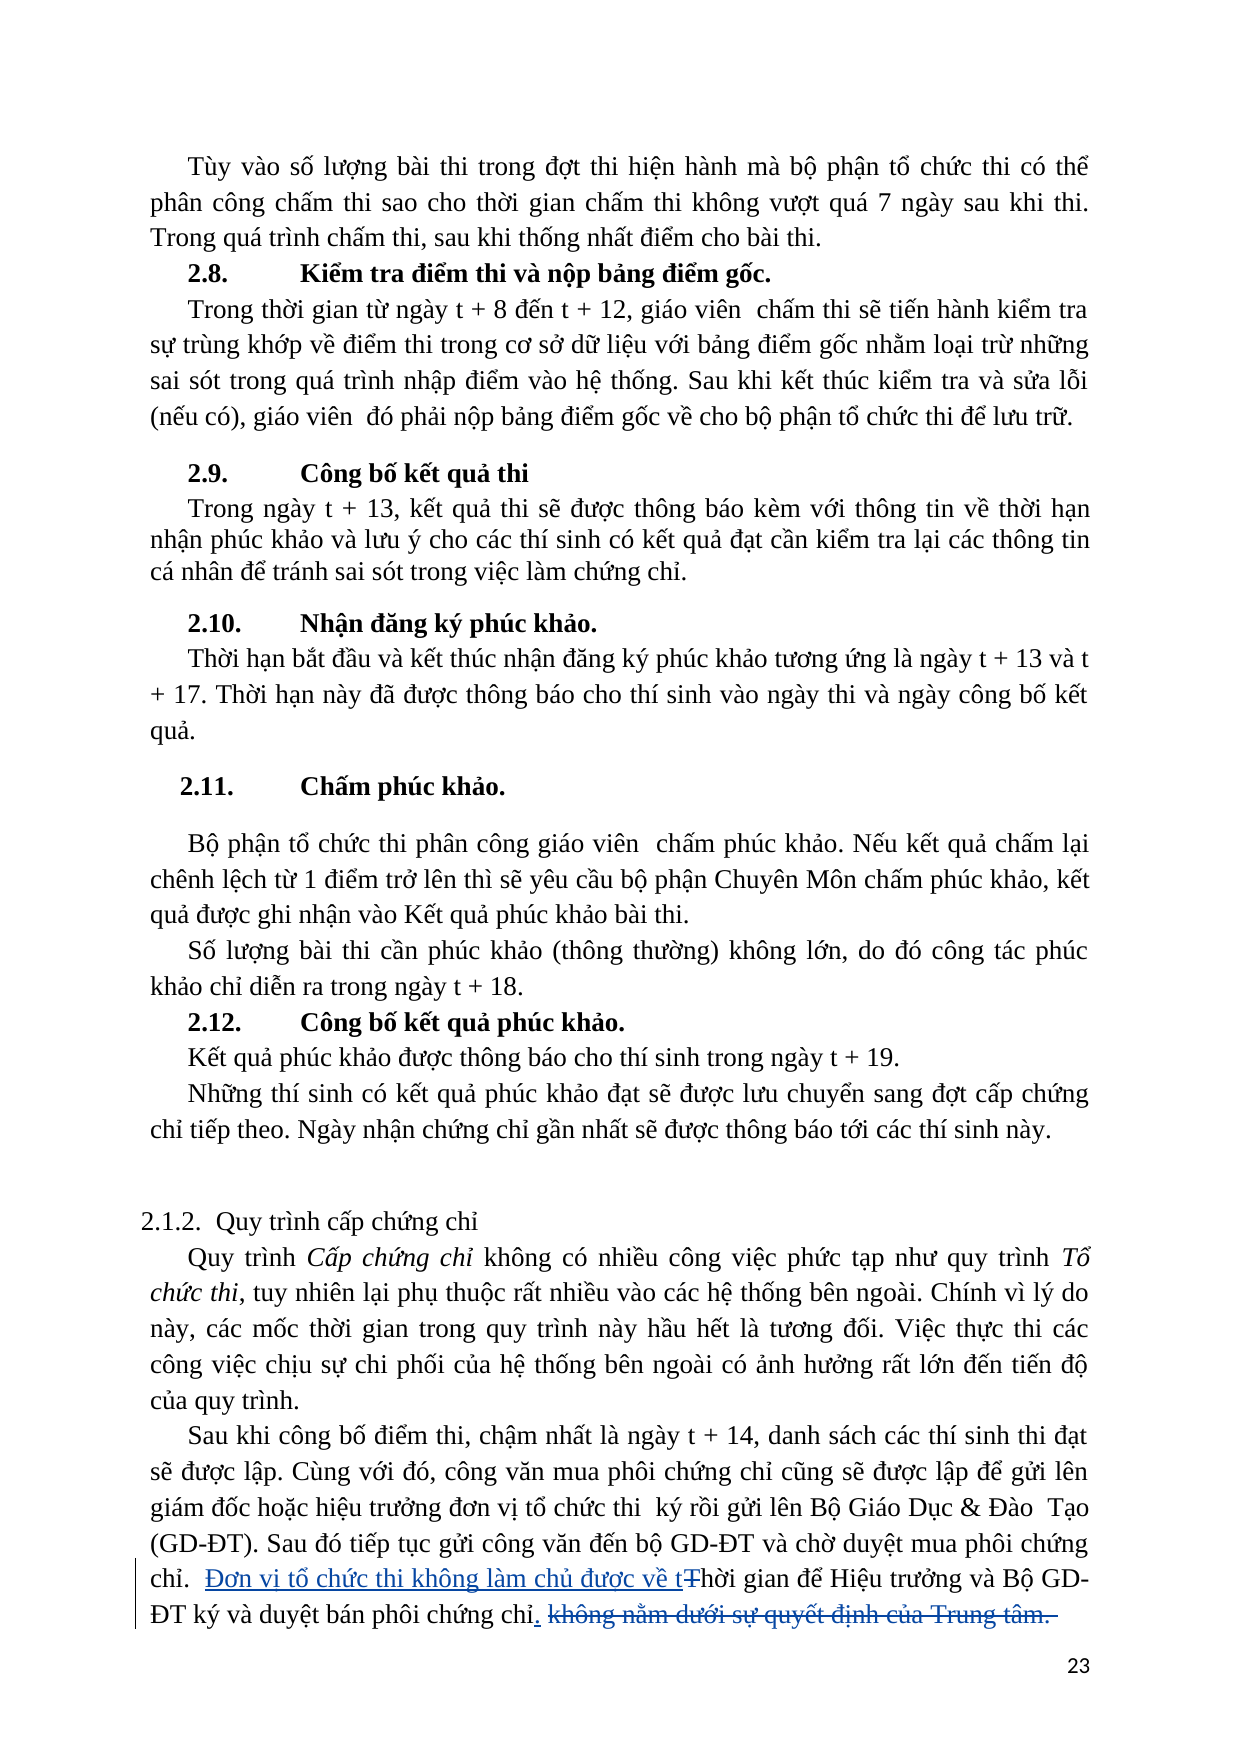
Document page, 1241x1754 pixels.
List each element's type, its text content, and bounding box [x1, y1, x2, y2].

list Quy trình cấp chứng chỉ [141, 1205, 1090, 1236]
text Số lượng bài thi cần phúc khảo (thông thường) không lớn, do đó công tác phúc khảo chỉ diễn ra trong ngày t + 18. [150, 934, 1090, 1001]
text Kết quả phúc khảo được thông báo cho thí sinh trong ngày t + 19. [150, 1041, 1090, 1072]
text Những thí sinh có kết quả phúc khảo đạt sẽ được lưu chuyển sang đợt cấp chứng chỉ tiếp theo. Ngày nhận chứng chỉ gần nhất sẽ được thông báo tới các thí sinh này. [150, 1077, 1090, 1144]
list Công bố kết quả phúc khảo. [187, 1006, 1090, 1037]
text Thời hạn bắt đầu và kết thúc nhận đăng ký phúc khảo tương ứng là ngày t + 13 và t + 17. Thời hạn này đã được thông báo cho thí sinh vào ngày thi và ngày công bố kết quả. [150, 642, 1090, 745]
list Nhận đăng ký phúc khảo. [187, 607, 1090, 638]
list Quy trình Cấp chứng chỉ không có nhiều công việc phức tạp như quy trình Tổ chức thi, tuy nhiên lại phụ thuộc rất nhiều vào các hệ thống bên ngoài. Chính vì lý do này, các mốc thời gian trong quy trình này hầu hết là tương đối. Việc thực thi các công việc chịu sự chi phối của hệ thống bên ngoài có ảnh hưởng rất lớn đến tiến độ của quy trình. [150, 1241, 1090, 1415]
text Bộ phận tổ chức thi phân công giáo viên chấm phúc khảo. Nếu kết quả chấm lại chênh lệch từ 1 điểm trở lên thì sẽ yêu cầu bộ phận Chuyên Môn chấm phúc khảo, kết quả được ghi nhận vào Kết quả phúc khảo bài thi. [150, 827, 1090, 929]
text Trong ngày t + 13, kết quả thi sẽ được thông báo kèm với thông tin về thời hạn nhận phúc khảo và lưu ý cho các thí sinh có kết quả đạt cần kiểm tra lại các thông tin cá nhân để tránh sai sót trong việc làm chứng chỉ. [150, 492, 1090, 586]
text Trong thời gian từ ngày t + 8 đến t + 12, giáo viên chấm thi sẽ tiến hành kiểm tra sự trùng khớp về điểm thi trong cơ sở dữ liệu với bảng điểm gốc nhằm loại trừ những sai sót trong quá trình nhập điểm vào hệ thống. Sau khi kết thúc kiểm tra và sửa lỗi (nếu có), giáo viên đó phải nộp bảng điểm gốc về cho bộ phận tổ chức thi để lưu trữ. [150, 293, 1090, 431]
list Chấm phúc khảo. [179, 770, 1090, 802]
list Công bố kết quả thi [187, 457, 1090, 488]
text Tùy vào số lượng bài thi trong đợt thi hiện hành mà bộ phận tổ chức thi có thể phân công chấm thi sao cho thời gian chấm thi không vượt quá 7 ngày sau khi thi. Trong quá trình chấm thi, sau khi thống nhất điểm cho bài thi. [150, 150, 1090, 253]
list Kiểm tra điểm thi và nộp bảng điểm gốc. [187, 257, 1090, 288]
